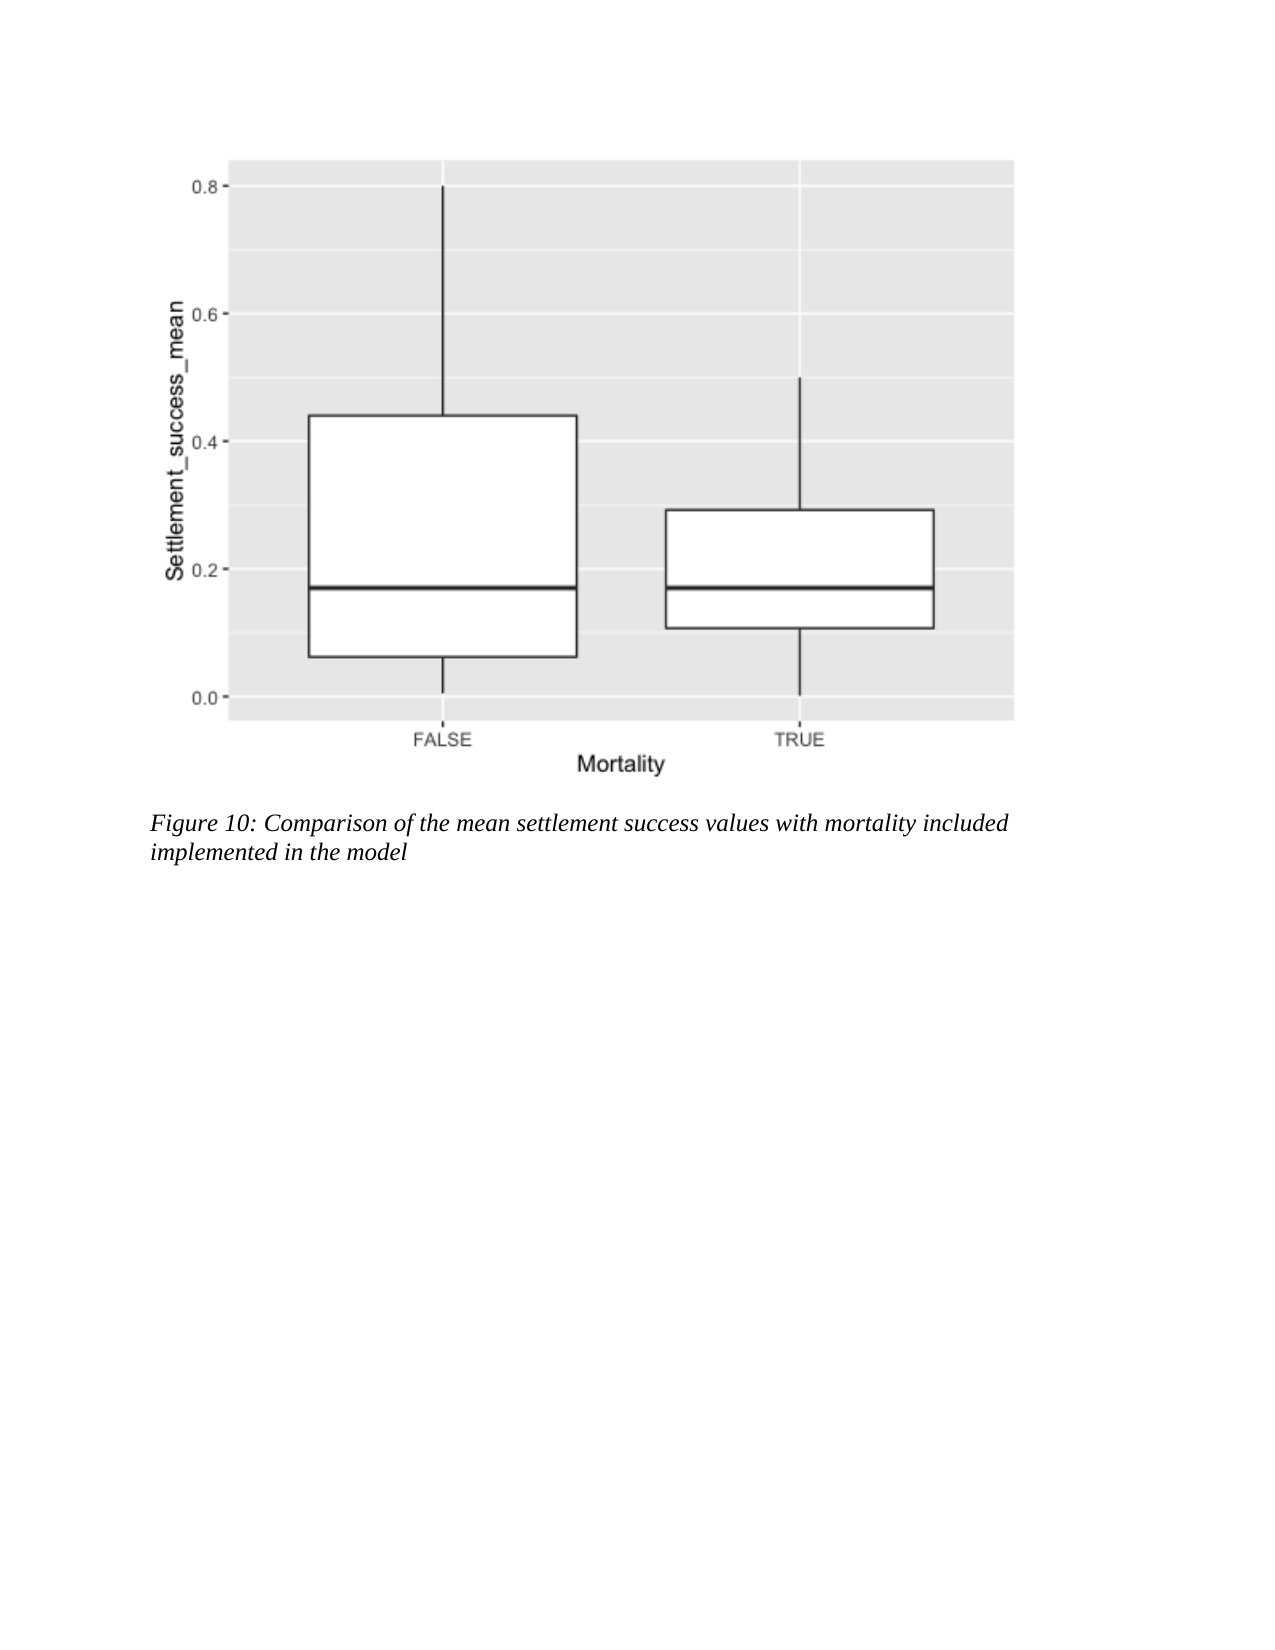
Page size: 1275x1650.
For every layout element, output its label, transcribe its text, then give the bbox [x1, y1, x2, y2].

picture [150, 150, 1025, 788]
text Figure 10: Comparison of the mean settlement success values with mortality included implemented in the model [150, 808, 1125, 866]
